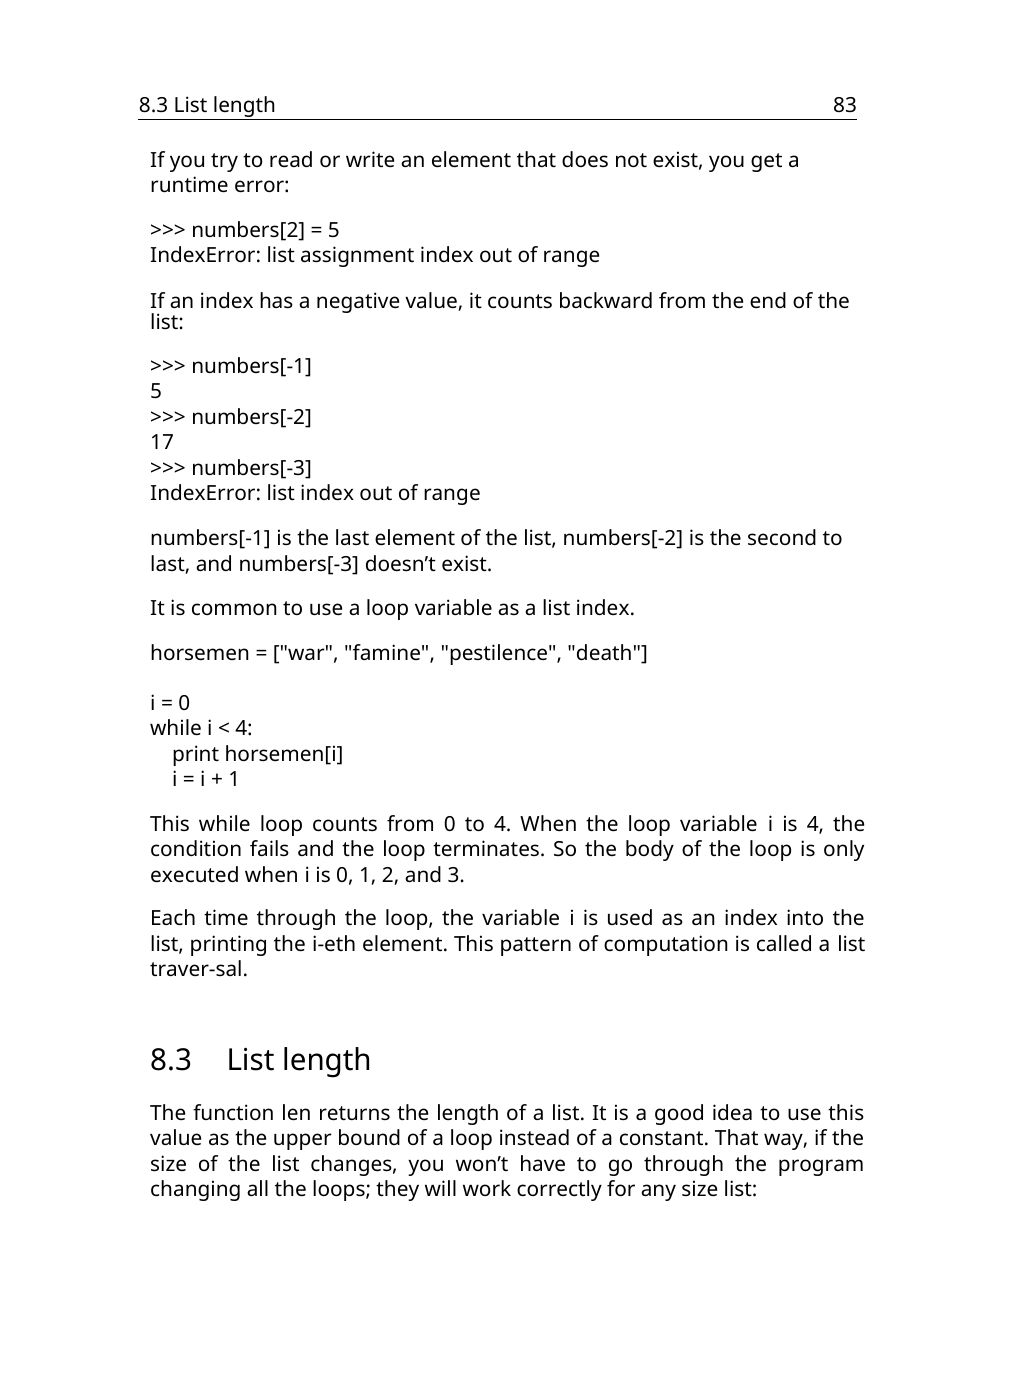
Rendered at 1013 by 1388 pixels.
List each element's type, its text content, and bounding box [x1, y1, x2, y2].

text This while loop counts from 0 to 4. When the loop variable i is 4, the condition fails and the loop terminates. So the body of the loop is only executed when i is 0, 1, 2, and 3. [150, 811, 865, 887]
text Each time through the loop, the variable i is used as an index into the list, printing the i-eth element. This pattern of computation is called a list traver-sal. [150, 905, 865, 982]
text horsemen = ["war", "famine", "pestilence", "death"] [150, 644, 868, 664]
text The function len returns the length of a list. It is a good idea to use this value as the upper bound of a loop instead of a constant. That way, if the size of the list changes, you won’t have to go through the program changing all the loops; they will work correctly for any size list: [150, 1100, 865, 1202]
text If an index has a negative value, it counts backward from the end of the list: [150, 292, 868, 334]
text i = 0 while i < 4: print horsemen[i] i = i + 1 [150, 690, 358, 792]
text numbers[-1] is the last element of the list, numbers[-2] is the second to last, and numbers[-3] doesn’t exist. [150, 525, 868, 576]
text 8.3 List length [150, 1046, 868, 1076]
text If you try to read or write an element that does not exist, you get a runtime error: [150, 147, 868, 198]
text >>> numbers[2] = 5 IndexError: list assignment index out of range [150, 217, 658, 268]
text >>> numbers[-1] 5 >>> numbers[-2] 17 >>> numbers[-3] IndexError: list index out of range [150, 353, 538, 506]
text It is common to use a loop variable as a list index. [150, 599, 868, 620]
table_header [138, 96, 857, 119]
